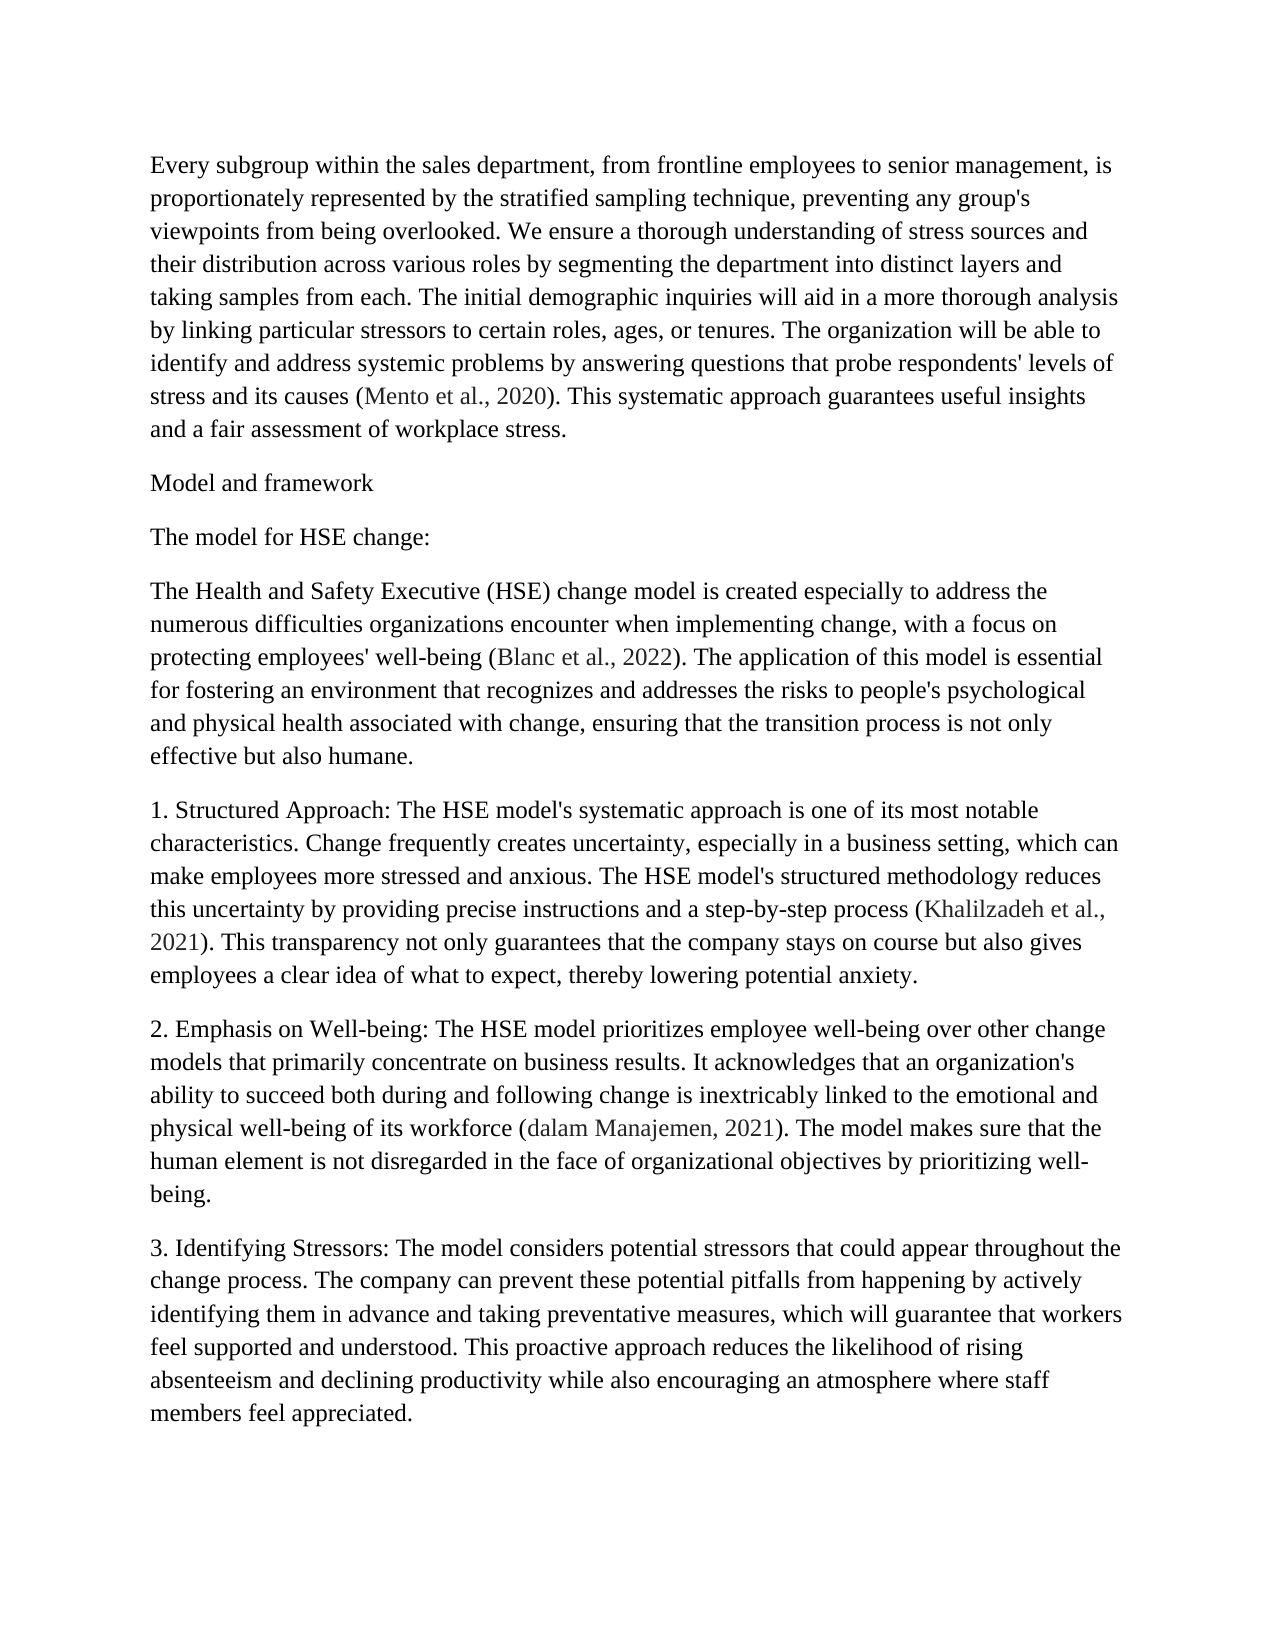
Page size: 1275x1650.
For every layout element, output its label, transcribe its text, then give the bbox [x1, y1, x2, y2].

text 1. Structured Approach: The HSE model's systematic approach is one of its most notable characteristics. Change frequently creates uncertainty, especially in a business setting, which can make employees more stressed and anxious. The HSE model's structured methodology reduces this uncertainty by providing precise instructions and a step-by-step process (Khalilzadeh et al., 2021). This transparency not only guarantees that the company stays on course but also gives employees a clear idea of what to expect, thereby lowering potential anxiety. [150, 795, 1125, 988]
text Every subgroup within the sales department, from frontline employees to senior management, is proportionately represented by the stratified sampling technique, preventing any group's viewpoints from being overlooked. We ensure a thorough understanding of stress sources and their distribution across various roles by segmenting the department into distinct layers and taking samples from each. The initial demographic inquiries will aid in a more thorough analysis by linking particular stressors to certain roles, ages, or tenures. The organization will be able to identify and address systemic problems by answering questions that probe respondents' levels of stress and its causes (Mento et al., 2020). This systematic approach guarantees useful insights and a fair assessment of workplace stress. [150, 150, 1125, 443]
text 3. Identifying Stressors: The model considers potential stressors that could appear throughout the change process. The company can prevent these potential pitfalls from happening by actively identifying them in advance and taking preventative measures, which will guarantee that workers feel supported and understood. This proactive approach reduces the likelihood of rising absenteeism and declining productivity while also encouraging an atmosphere where staff members feel appreciated. [150, 1233, 1125, 1426]
text The model for HSE change: [150, 522, 1125, 551]
text Model and framework [150, 468, 1125, 497]
text 2. Emphasis on Well-being: The HSE model prioritizes employee well-being over other change models that primarily concentrate on business results. It acknowledges that an organization's ability to succeed both during and following change is inextricably linked to the emotional and physical well-being of its workforce (dalam Manajemen, 2021). The model makes sure that the human element is not disregarded in the face of organizational objectives by prioritizing well-being. [150, 1014, 1125, 1207]
text The Health and Safety Executive (HSE) change model is created especially to address the numerous difficulties organizations encounter when implementing change, with a focus on protecting employees' well-being (Blanc et al., 2022). The application of this model is essential for fostering an environment that recognizes and addresses the risks to people's psychological and physical health associated with change, ensuring that the transition process is not only effective but also humane. [150, 576, 1125, 769]
